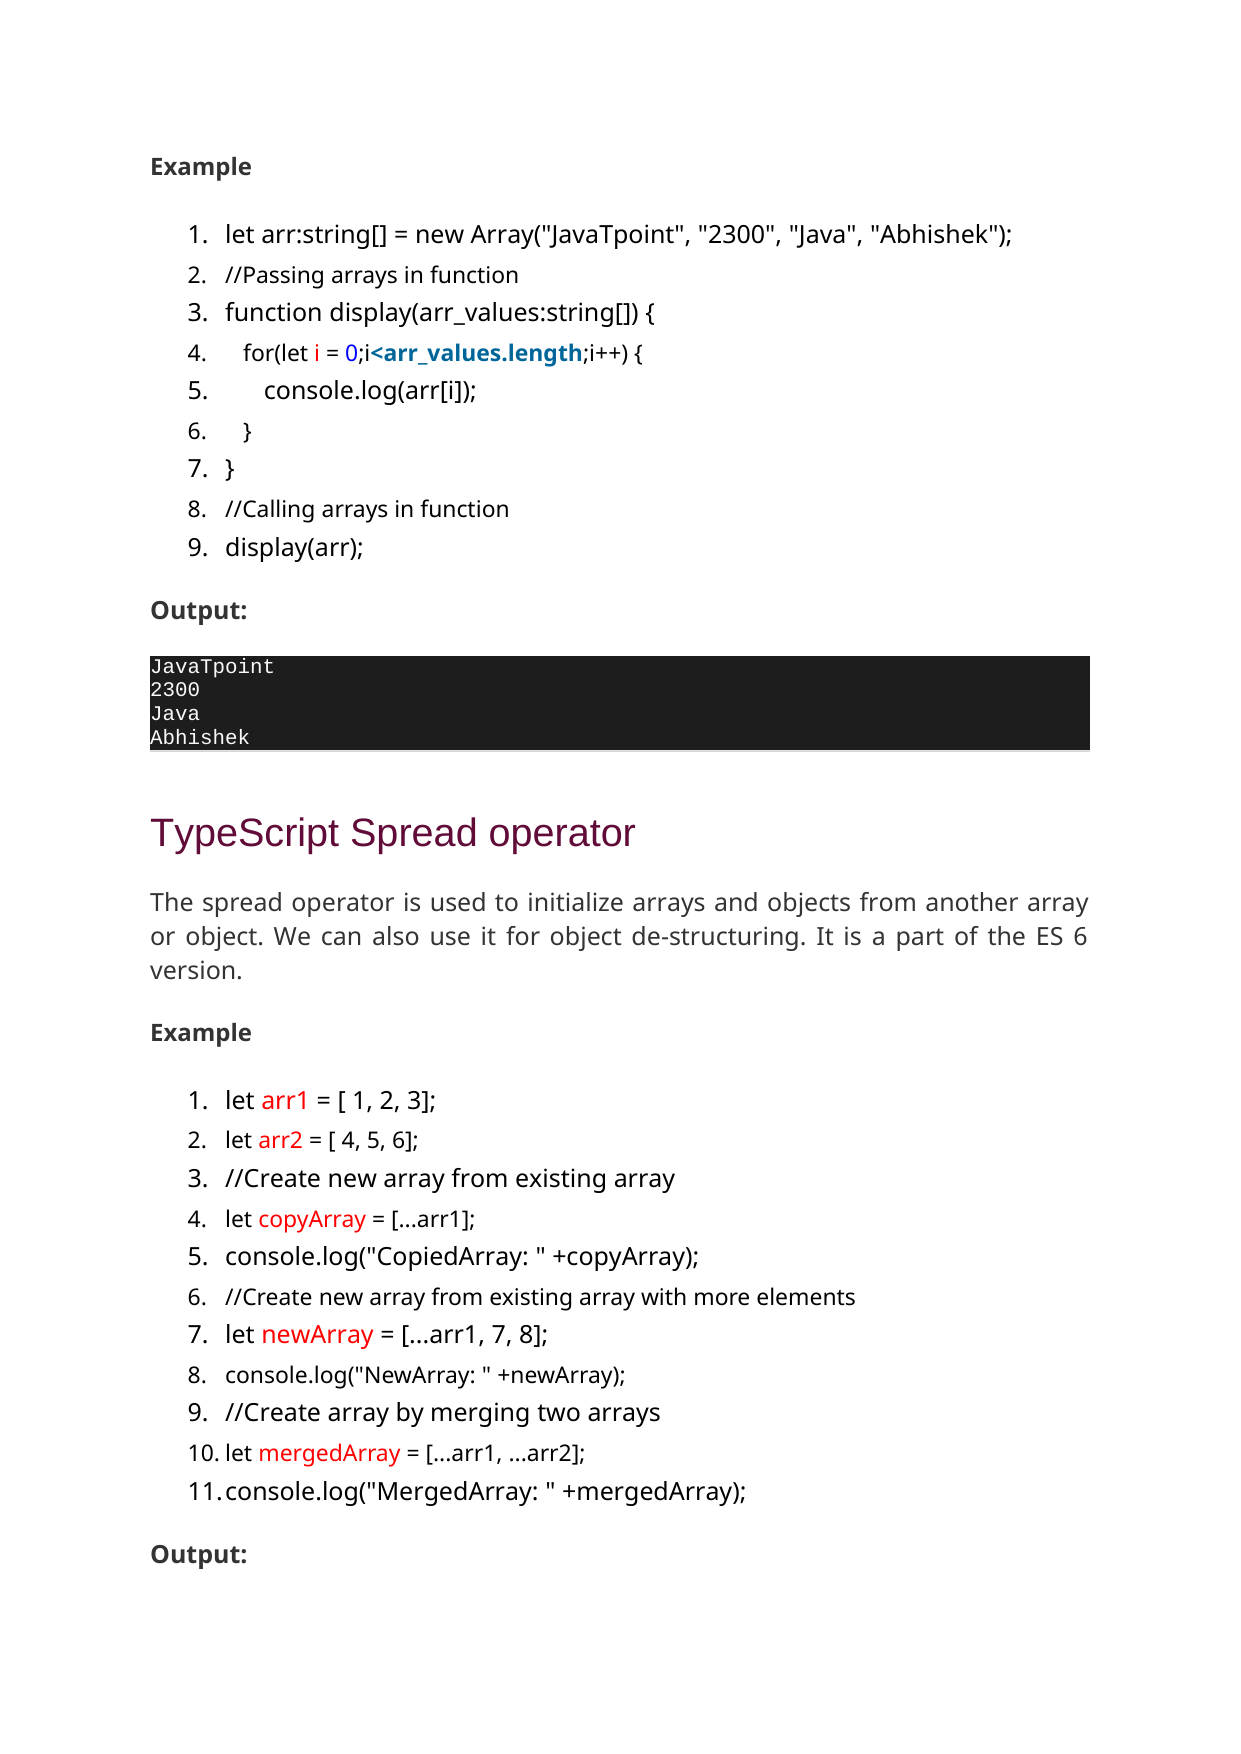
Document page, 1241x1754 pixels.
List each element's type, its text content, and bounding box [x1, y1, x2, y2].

text JavaTpoint [150, 656, 1090, 679]
list } [187, 407, 1090, 446]
list let mergedArray = [...arr1, ...arr2]; [187, 1429, 1090, 1468]
list let arr2 = [ 4, 5, 6]; [187, 1117, 1090, 1156]
list //Passing arrays in function [187, 251, 1090, 290]
text Java [150, 703, 1090, 727]
list let newArray = [...arr1, 7, 8]; [187, 1312, 1090, 1351]
text Example [150, 150, 1090, 183]
list let arr1 = [ 1, 2, 3]; [187, 1078, 1090, 1117]
list for(let i = 0;i<arr_values.length;i++) { [187, 329, 1090, 368]
text Example [150, 1016, 1090, 1048]
subtitle TypeScript Spread operator [150, 810, 1090, 855]
list //Create new array from existing array [187, 1156, 1090, 1195]
list //Create array by merging two arrays [187, 1390, 1090, 1429]
list //Create new array from existing array with more elements [187, 1273, 1090, 1312]
list console.log("MergedArray: " +mergedArray); [187, 1468, 1090, 1507]
list } [187, 446, 1090, 485]
list let copyArray = [...arr1]; [187, 1195, 1090, 1234]
text Abhishek [150, 727, 1090, 750]
list display(arr); [187, 524, 1090, 563]
list function display(arr_values:string[]) { [187, 290, 1090, 329]
list console.log("CopiedArray: " +copyArray); [187, 1234, 1090, 1273]
text Output: [150, 1536, 1090, 1571]
list let arr:string[] = new Array("JavaTpoint", "2300", "Java", "Abhishek"); [187, 212, 1090, 251]
text The spread operator is used to initialize arrays and objects from another array or object. We can also use it for object de-structuring. It is a part of the ES 6 version. [150, 884, 1090, 987]
list //Calling arrays in function [187, 485, 1090, 524]
text 2300 [150, 679, 1090, 703]
text Output: [150, 592, 1090, 627]
list console.log("NewArray: " +newArray); [187, 1351, 1090, 1390]
list console.log(arr[i]); [187, 368, 1090, 407]
